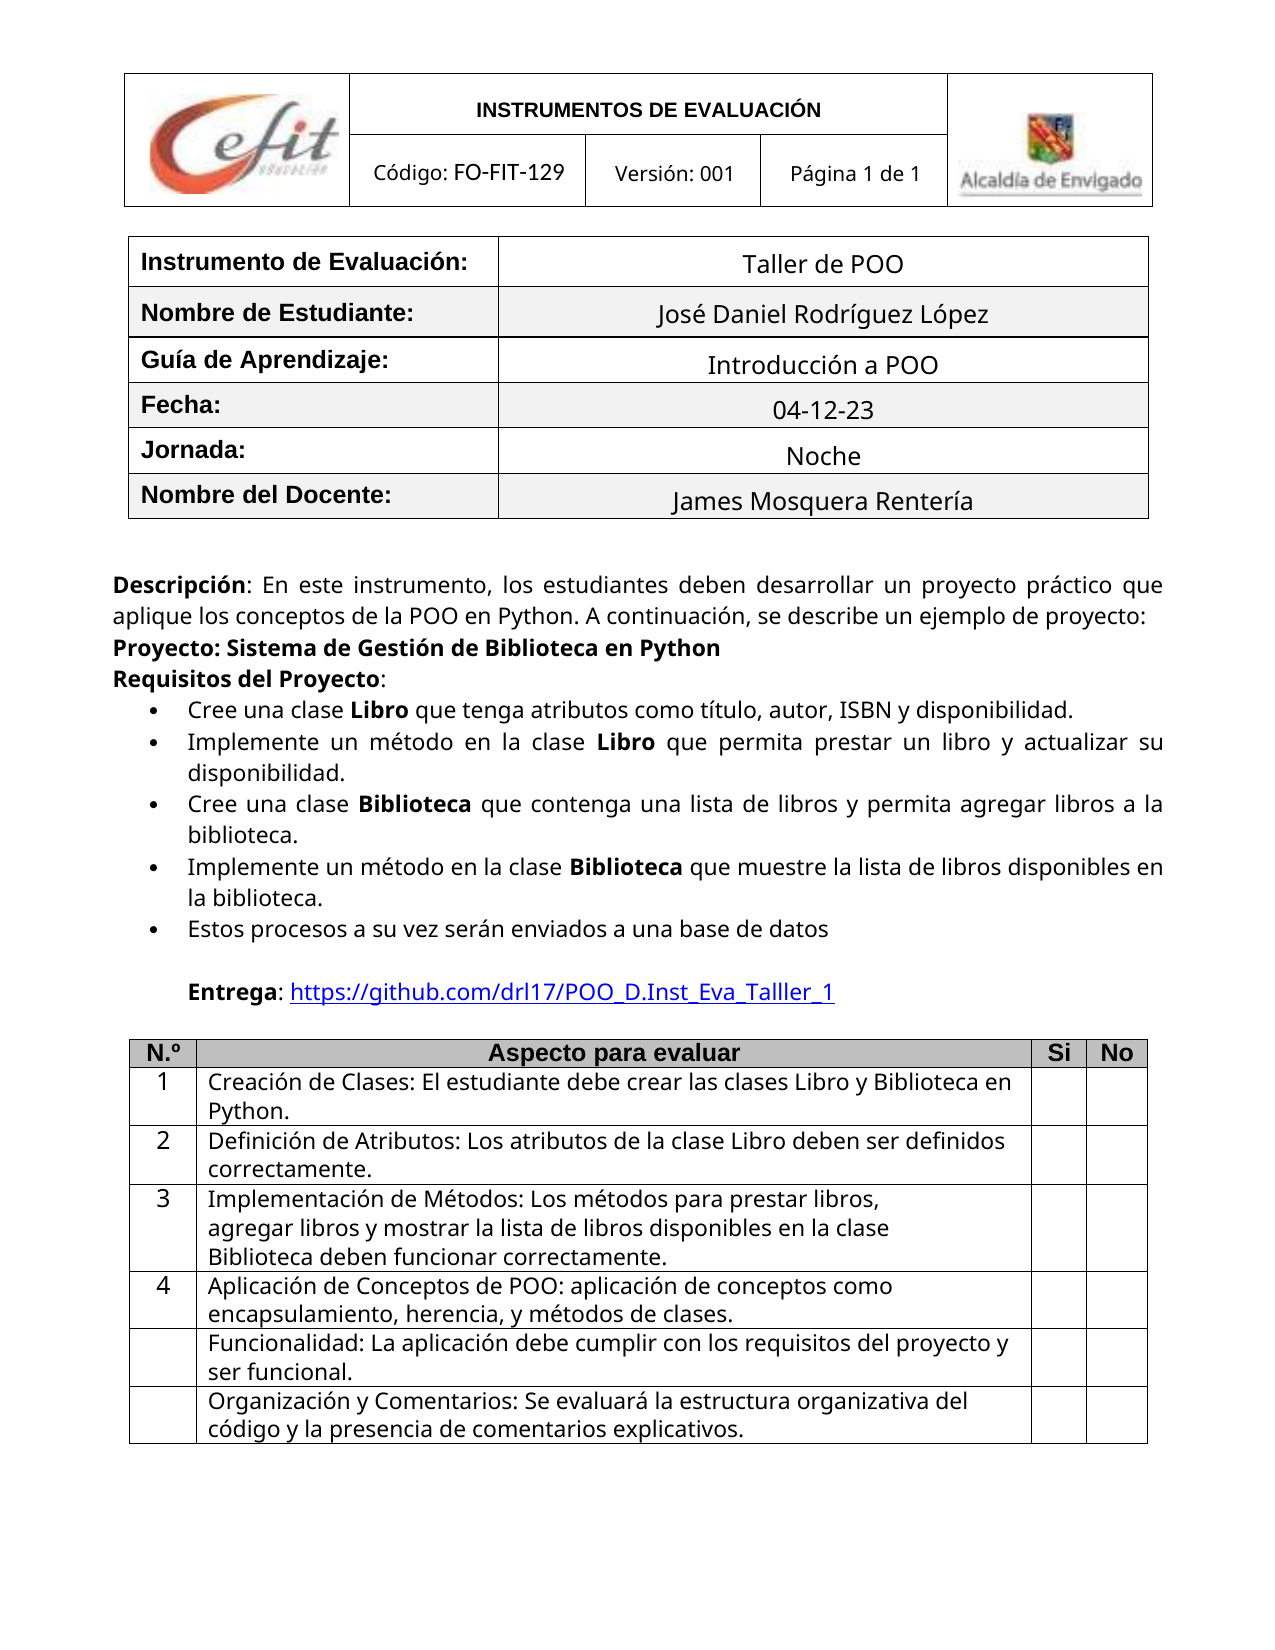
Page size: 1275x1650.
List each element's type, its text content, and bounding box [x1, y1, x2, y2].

list Estos procesos a su vez serán enviados a una base de datos [150, 913, 1164, 944]
table_header [125, 74, 349, 206]
text Entrega: https://github.com/drl17/POO_D.Inst_Eva_Talller_1 [187, 976, 1164, 1007]
table_cell [1032, 1068, 1086, 1125]
table_cell Funcionalidad: La aplicación debe cumplir con los requisitos del proyecto y ser funcional. [197, 1329, 1031, 1386]
table_cell Guía de Aprendizaje: [129, 338, 498, 382]
table_cell [1032, 1272, 1086, 1328]
table_cell [1087, 1387, 1147, 1443]
table_cell Nombre del Docente: [129, 474, 498, 518]
table_cell Aplicación de Conceptos de POO: aplicación de conceptos como encapsulamiento, herencia, y métodos de clases. [197, 1272, 1031, 1328]
picture [957, 112, 1143, 199]
table_cell Código: FO-FIT-129 [350, 135, 585, 206]
table_header Aspecto para evaluar [197, 1040, 1031, 1067]
table_cell José Daniel Rodríguez López [499, 287, 1148, 336]
table_cell Definición de Atributos: Los atributos de la clase Libro deben ser definidos correctamente. [197, 1126, 1031, 1183]
table_cell James Mosquera Rentería [499, 474, 1148, 518]
table_cell Versión: 001 [586, 135, 760, 206]
table_header N.º [130, 1040, 196, 1067]
picture [149, 94, 339, 194]
text Descripción: En este instrumento, los estudiantes deben desarrollar un proyecto práctico que aplique los conceptos de la POO en Python. A continuación, se describe un ejemplo de proyecto: [112, 569, 1164, 631]
table_cell Introducción a POO [499, 338, 1148, 382]
list Cree una clase Biblioteca que contenga una lista de libros y permita agregar libros a la biblioteca. [150, 788, 1164, 851]
table_cell Fecha: [129, 383, 498, 427]
text Requisitos del Proyecto: [112, 663, 1164, 694]
table_header [948, 74, 1152, 206]
table_cell [130, 1387, 196, 1443]
table_cell Creación de Clases: El estudiante debe crear las clases Libro y Biblioteca en Python. [197, 1068, 1031, 1125]
table_cell Organización y Comentarios: Se evaluará la estructura organizativa del código y la presencia de comentarios explicativos. [197, 1387, 1031, 1443]
table_cell Jornada: [129, 428, 498, 472]
list Cree una clase Libro que tenga atributos como título, autor, ISBN y disponibilidad. [150, 694, 1164, 725]
table_cell [130, 1329, 196, 1386]
table_cell 04-12-23 [499, 383, 1148, 427]
table_cell 3 [130, 1185, 196, 1271]
table_header Taller de POO [499, 237, 1148, 286]
table_cell Página 1 de 1 [761, 135, 947, 206]
table_header Si [1032, 1040, 1086, 1067]
list Implemente un método en la clase Libro que permita prestar un libro y actualizar su disponibilidad. [150, 726, 1164, 788]
table_cell Implementación de Métodos: Los métodos para prestar libros, agregar libros y mostrar la lista de libros disponibles en la clase Biblioteca deben funcionar correctamente. [197, 1185, 1031, 1271]
table_cell [1087, 1185, 1147, 1271]
table_cell [1087, 1329, 1147, 1386]
table_header Instrumento de Evaluación: [129, 237, 498, 286]
table_cell [1032, 1329, 1086, 1386]
table_header No [1087, 1040, 1147, 1067]
table_cell Nombre de Estudiante: [129, 287, 498, 336]
text Proyecto: Sistema de Gestión de Biblioteca en Python [112, 631, 1164, 663]
table_cell [1087, 1068, 1147, 1125]
table_header INSTRUMENTOS DE EVALUACIÓN [350, 74, 947, 134]
table_cell [1087, 1272, 1147, 1328]
table_cell 4 [130, 1272, 196, 1328]
table_cell Noche [499, 428, 1148, 472]
table_cell [1032, 1185, 1086, 1271]
list Implemente un método en la clase Biblioteca que muestre la lista de libros disponibles en la biblioteca. [150, 851, 1164, 913]
table_cell [1087, 1126, 1147, 1183]
table_cell 1 [130, 1068, 196, 1125]
table_cell [1032, 1387, 1086, 1443]
table_cell [1032, 1126, 1086, 1183]
table_cell 2 [130, 1126, 196, 1183]
